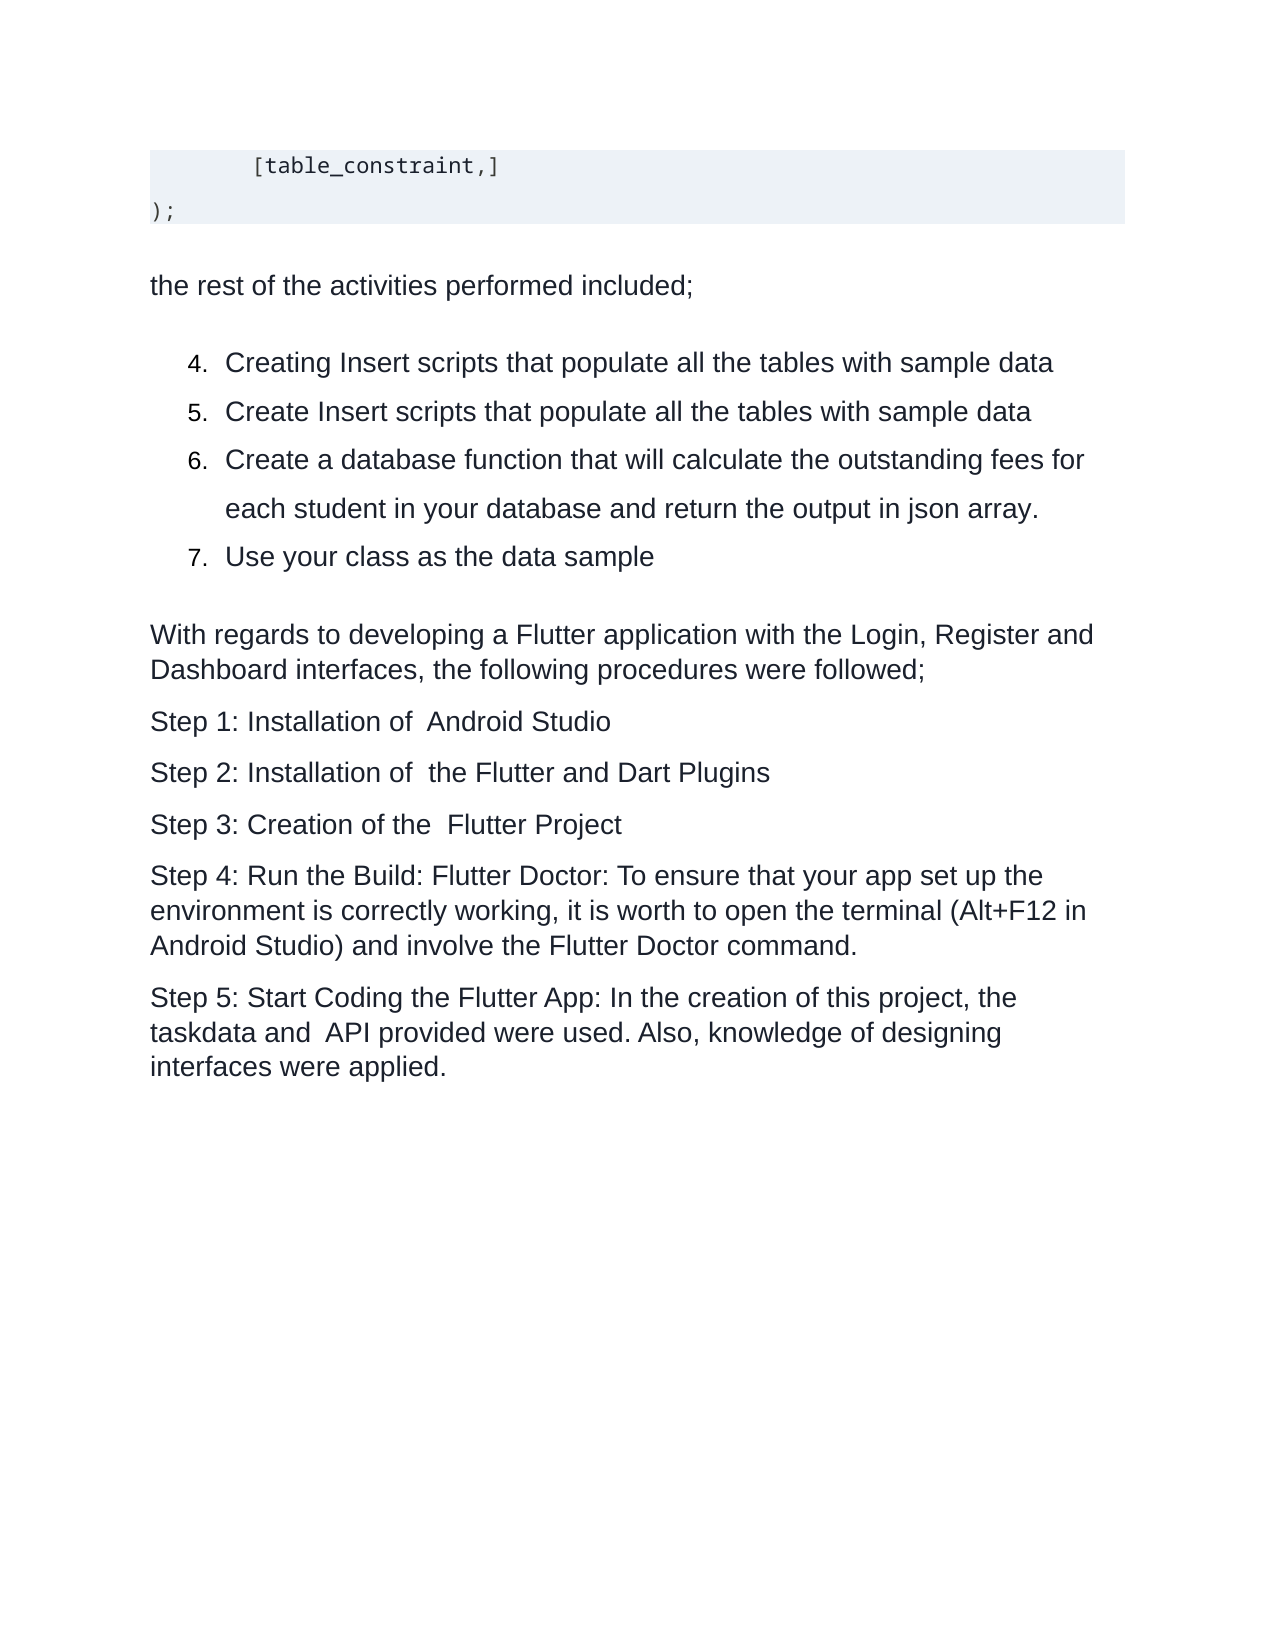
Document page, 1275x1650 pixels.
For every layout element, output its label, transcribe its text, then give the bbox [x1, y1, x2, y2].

text With regards to developing a Flutter application with the Login, Register and Dashboard interfaces, the following procedures were followed; [150, 706, 1125, 773]
text Step 4: Run the Build: Flutter Doctor: To ensure that your app set up the environment is correctly working, it is worth to open the terminal (Alt+F12 in Android Studio) and involve the Flutter Doctor command. [150, 947, 1125, 1049]
text Step 2: Installation of the Flutter and Dart Plugins [150, 844, 1125, 876]
list Create a database function that will calculate the outstanding fees for each student in your database and return the output in json array. [187, 502, 1125, 583]
list Creating Insert scripts that populate all the tables with sample data [187, 346, 1125, 379]
text Step 1: Installation of Android Studio [150, 792, 1125, 824]
text [table_constraint,] ); [150, 150, 1125, 224]
text Step 5: Start Coding the Flutter App: In the creation of this project, the taskdata and API provided were used. Also, knowledge of designing interfaces were applied. [150, 1068, 1125, 1170]
text the rest of the activities performed included; [150, 268, 1125, 301]
list Create Insert scripts that populate all the tables with sample data [187, 424, 1125, 456]
text Step 3: Creation of the Flutter Project [150, 895, 1125, 928]
list Use your class as the data sample [187, 628, 1125, 660]
